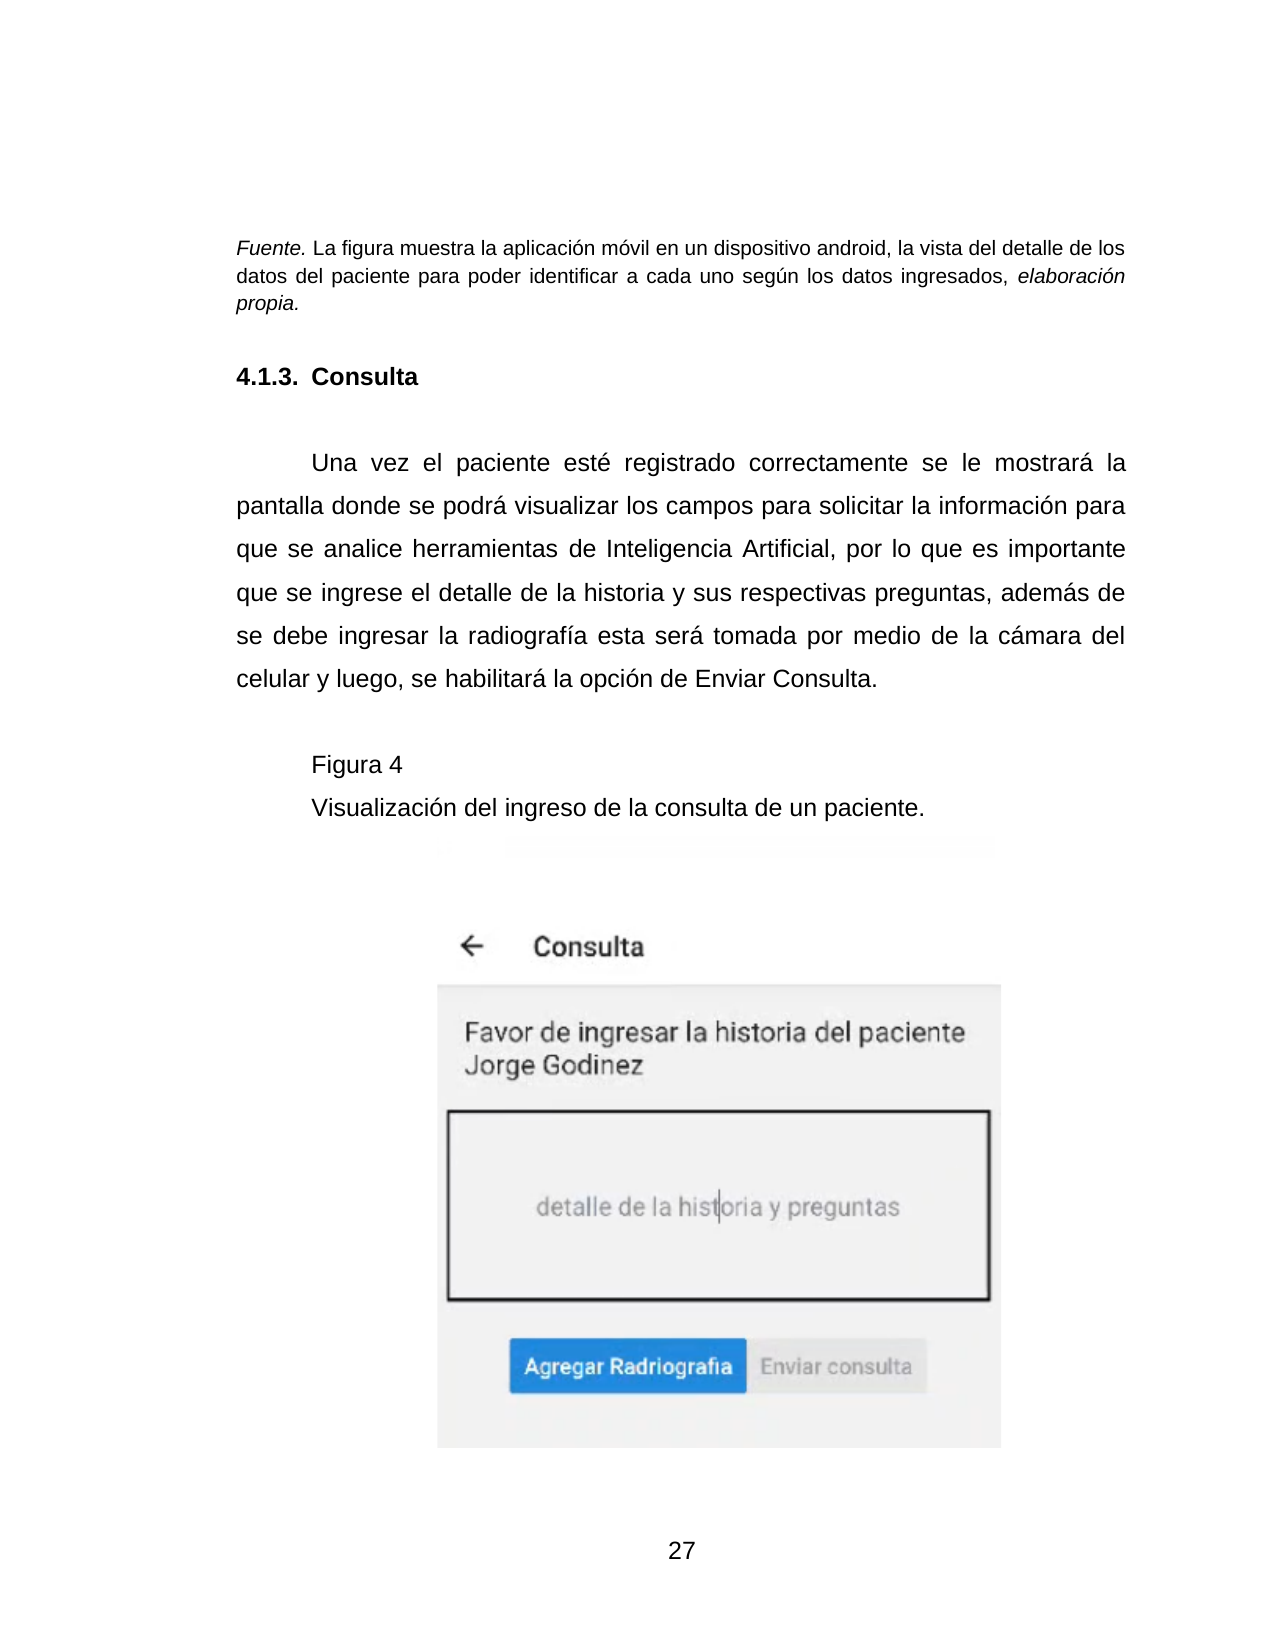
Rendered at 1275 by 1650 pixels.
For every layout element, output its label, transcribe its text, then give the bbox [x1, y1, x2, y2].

picture [437, 836, 1002, 1448]
text Visualización del ingreso de la consulta de un paciente. [236, 793, 1127, 822]
text Figura 4 [236, 750, 1127, 779]
list Consulta [236, 362, 1127, 391]
text Una vez el paciente esté registrado correctamente se le mostrará la pantalla donde se podrá visualizar los campos para solicitar la información para que se analice herramientas de Inteligencia Artificial, por lo que es importante que se ingrese el detalle de la historia y sus respectivas preguntas, además de se debe ingresar la radiografía esta será tomada por medio de la cámara del celular y luego, se habilitará la opción de Enviar Consulta. [236, 448, 1127, 692]
text Fuente. La figura muestra la aplicación móvil en un dispositivo android, la vista del detalle de los datos del paciente para poder identificar a cada uno según los datos ingresados, elaboración propia. [236, 236, 1127, 315]
